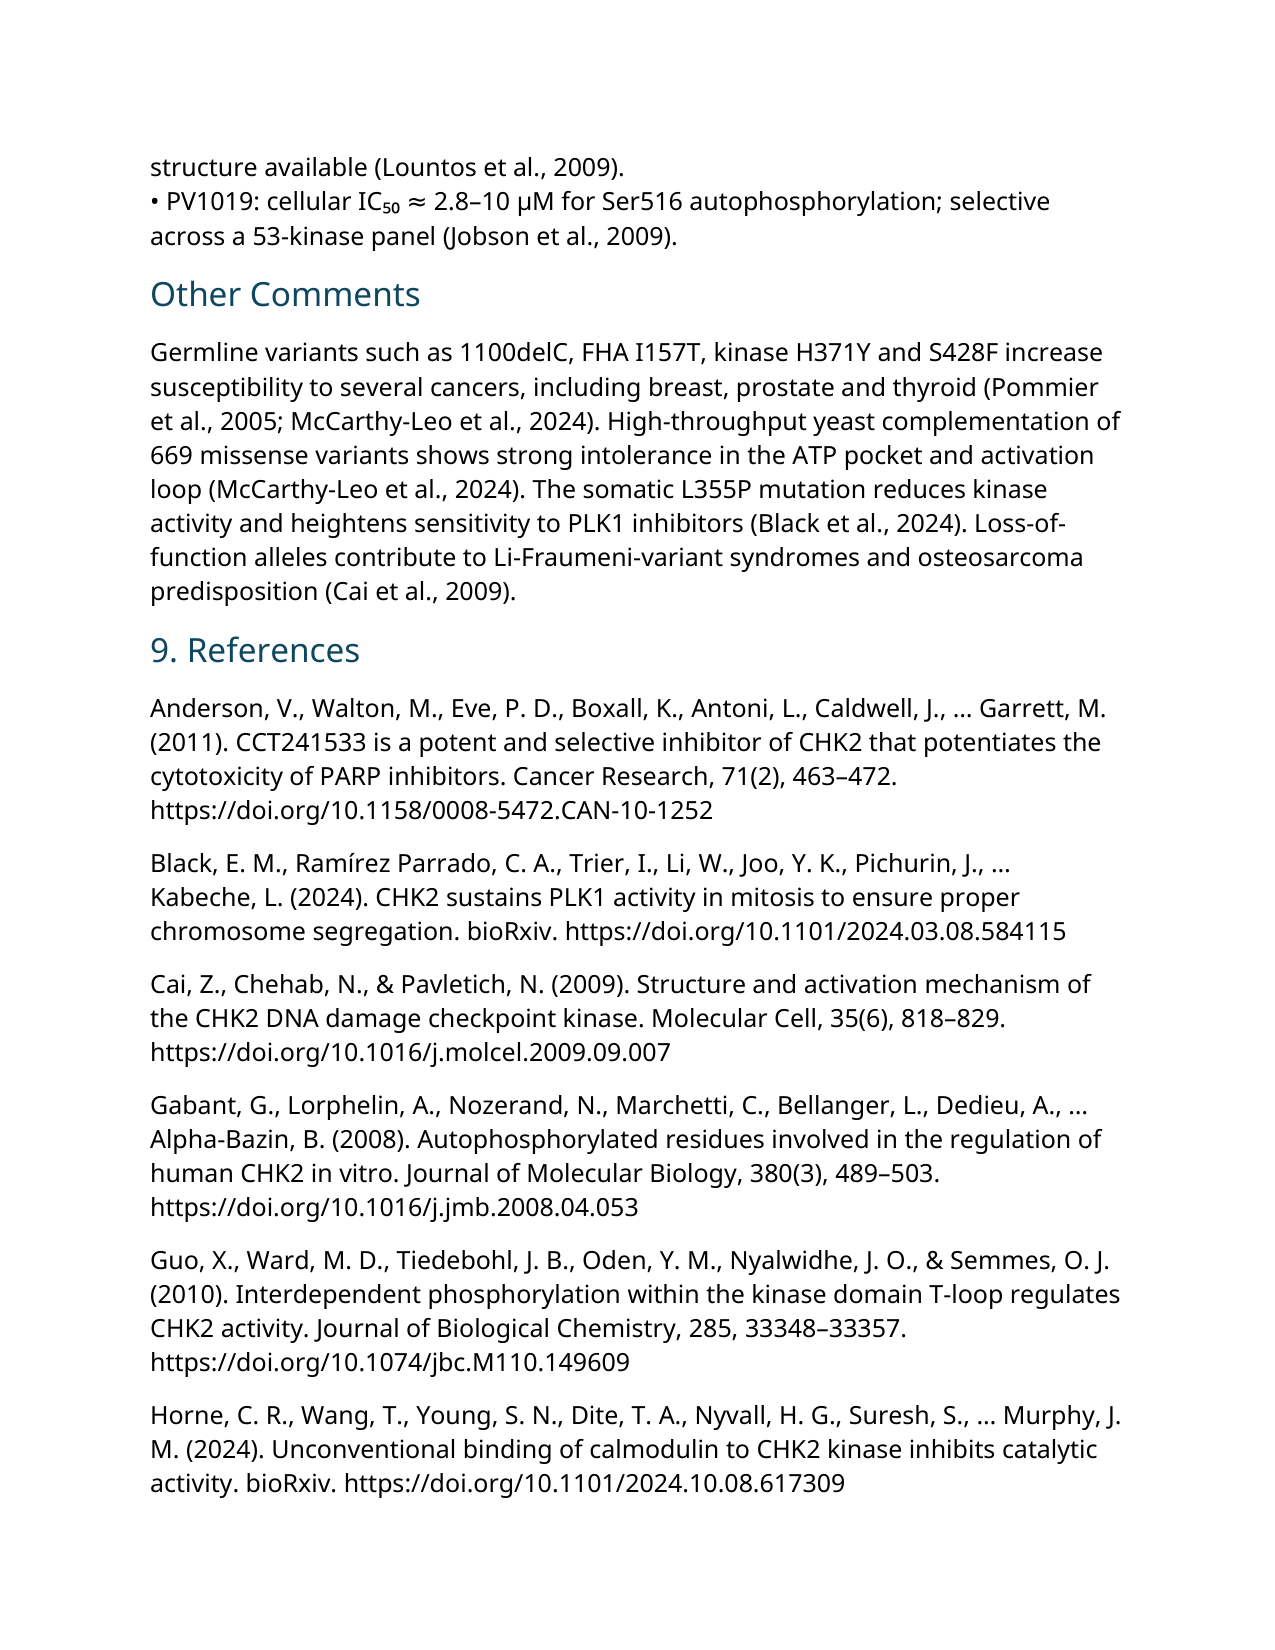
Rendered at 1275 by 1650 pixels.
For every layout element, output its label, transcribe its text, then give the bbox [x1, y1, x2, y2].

subtitle Other Comments [150, 271, 1125, 316]
text Guo, X., Ward, M. D., Tiedebohl, J. B., Oden, Y. M., Nyalwidhe, J. O., & Semmes, O. J. (2010). Interdependent phosphorylation within the kinase domain T-loop regulates CHK2 activity. Journal of Biological Chemistry, 285, 33348–33357. https://doi.org/10.1074/jbc.M110.149609 [150, 1242, 1125, 1379]
subtitle 9. References [150, 626, 1125, 672]
text Gabant, G., Lorphelin, A., Nozerand, N., Marchetti, C., Bellanger, L., Dedieu, A., … Alpha-Bazin, B. (2008). Autophosphorylated residues involved in the regulation of human CHK2 in vitro. Journal of Molecular Biology, 380(3), 489–503. https://doi.org/10.1016/j.jmb.2008.04.053 [150, 1087, 1125, 1224]
text Horne, C. R., Wang, T., Young, S. N., Dite, T. A., Nyvall, H. G., Suresh, S., … Murphy, J. M. (2024). Unconventional binding of calmodulin to CHK2 kinase inhibits catalytic activity. bioRxiv. https://doi.org/10.1101/2024.10.08.617309 [150, 1397, 1125, 1499]
text Cai, Z., Chehab, N., & Pavletich, N. (2009). Structure and activation mechanism of the CHK2 DNA damage checkpoint kinase. Molecular Cell, 35(6), 818–829. https://doi.org/10.1016/j.molcel.2009.09.007 [150, 966, 1125, 1069]
text Germline variants such as 1100delC, FHA I157T, kinase H371Y and S428F increase susceptibility to several cancers, including breast, prostate and thyroid (Pommier et al., 2005; McCarthy-Leo et al., 2024). High-throughput yeast complementation of 669 missense variants shows strong intolerance in the ATP pocket and activation loop (McCarthy-Leo et al., 2024). The somatic L355P mutation reduces kinase activity and heightens sensitivity to PLK1 inhibitors (Black et al., 2024). Loss-of-function alleles contribute to Li-Fraumeni-variant syndromes and osteosarcoma predisposition (Cai et al., 2009). [150, 335, 1125, 608]
text Anderson, V., Walton, M., Eve, P. D., Boxall, K., Antoni, L., Caldwell, J., … Garrett, M. (2011). CCT241533 is a potent and selective inhibitor of CHK2 that potentiates the cytotoxicity of PARP inhibitors. Cancer Research, 71(2), 463–472. https://doi.org/10.1158/0008-5472.CAN-10-1252 [150, 691, 1125, 827]
text Black, E. M., Ramírez Parrado, C. A., Trier, I., Li, W., Joo, Y. K., Pichurin, J., … Kabeche, L. (2024). CHK2 sustains PLK1 activity in mitosis to ensure proper chromosome segregation. bioRxiv. https://doi.org/10.1101/2024.03.08.584115 [150, 846, 1125, 948]
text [150, 150, 1125, 252]
